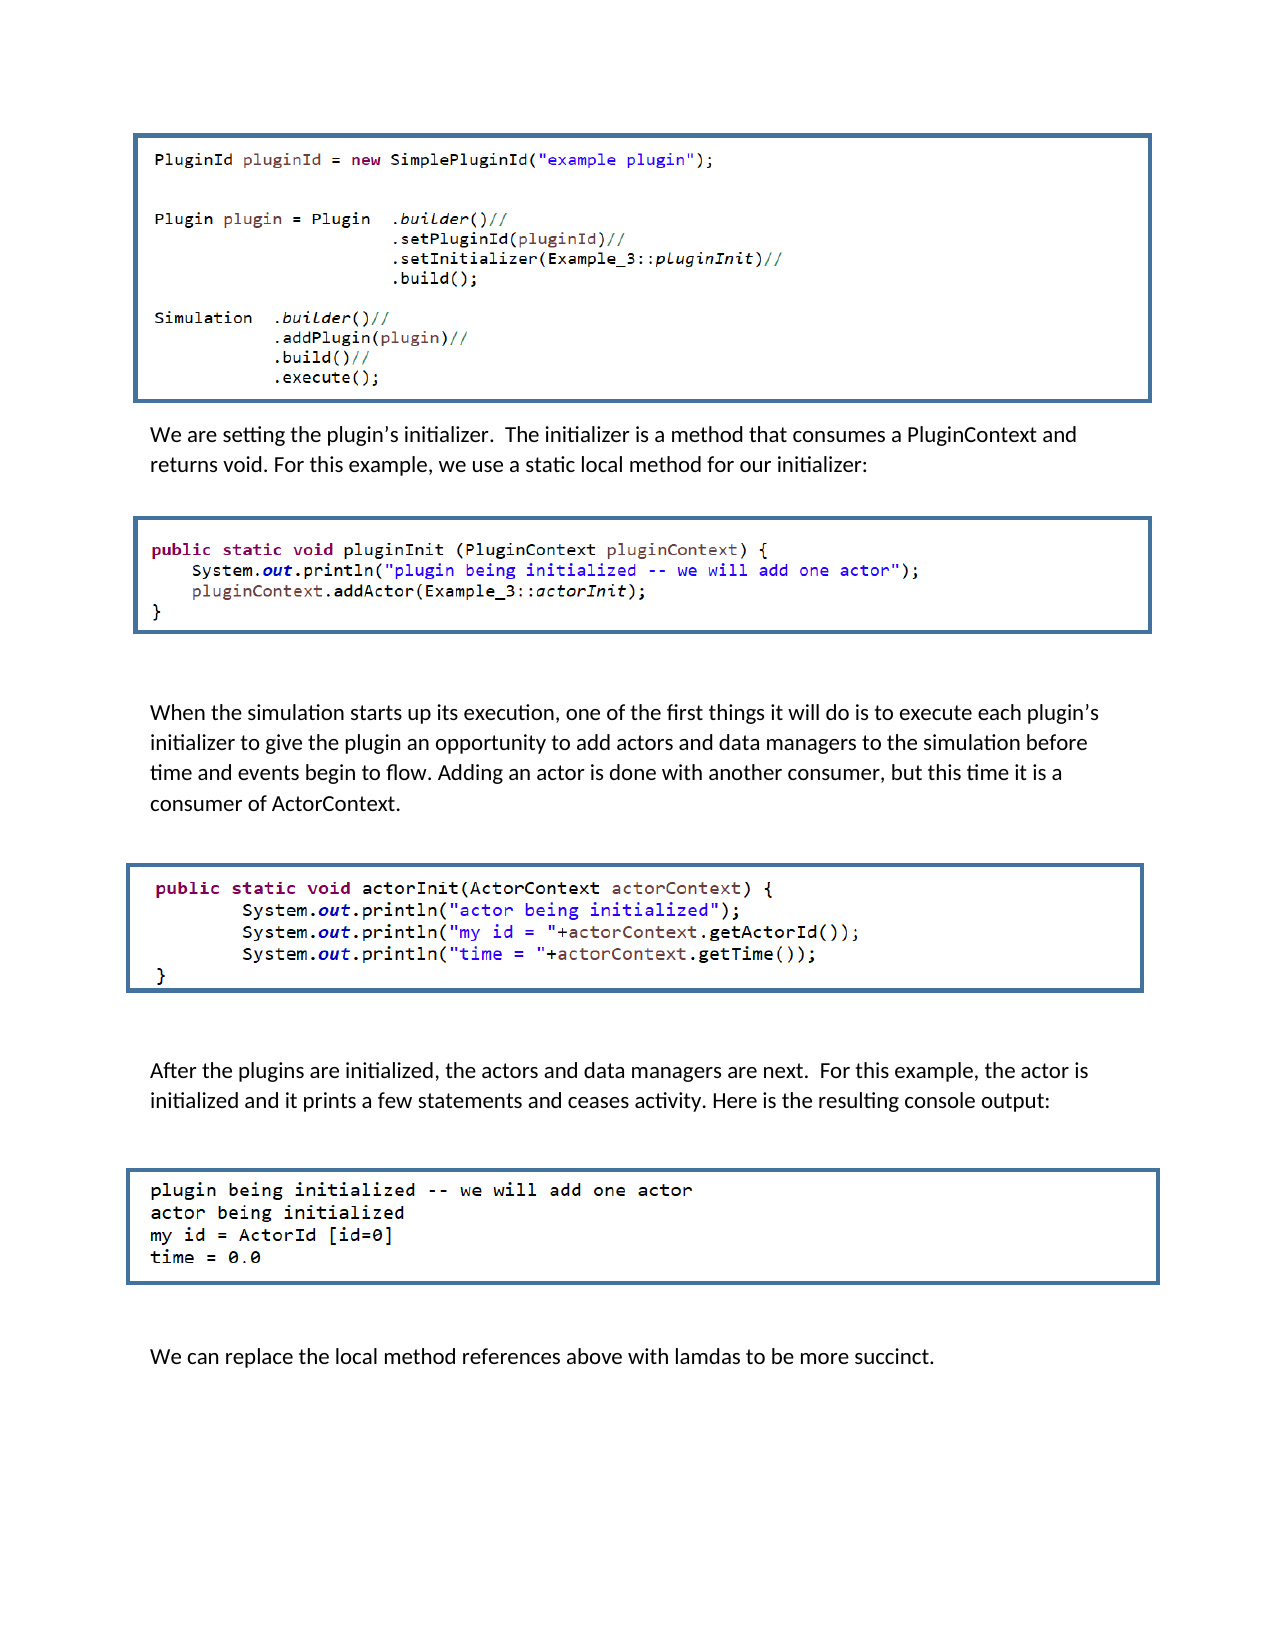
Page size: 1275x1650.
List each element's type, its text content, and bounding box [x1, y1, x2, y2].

text When the simulation starts up its execution, one of the first things it will do is to execute each plugin’s initializer to give the plugin an opportunity to add actors and data managers to the simulation before time and events begin to flow. Adding an actor is done with another consumer, but this time it is a consumer of ActorContext. [150, 698, 1125, 817]
text We are setting the plugin’s initializer. The initializer is a method that consumes a PluginContext and returns void. For this example, we use a static local method for our initializer: [150, 420, 1125, 478]
picture [155, 882, 864, 988]
picture [150, 1179, 707, 1277]
text We can replace the local method references above with lamdas to be more succinct. [150, 1342, 1125, 1370]
text After the plugins are initialized, the actors and data managers are next. For this example, the actor is initialized and it prints a few statements and ceases activity. Here is the resulting console output: [150, 1056, 1125, 1114]
picture [150, 543, 925, 630]
picture [150, 150, 783, 399]
